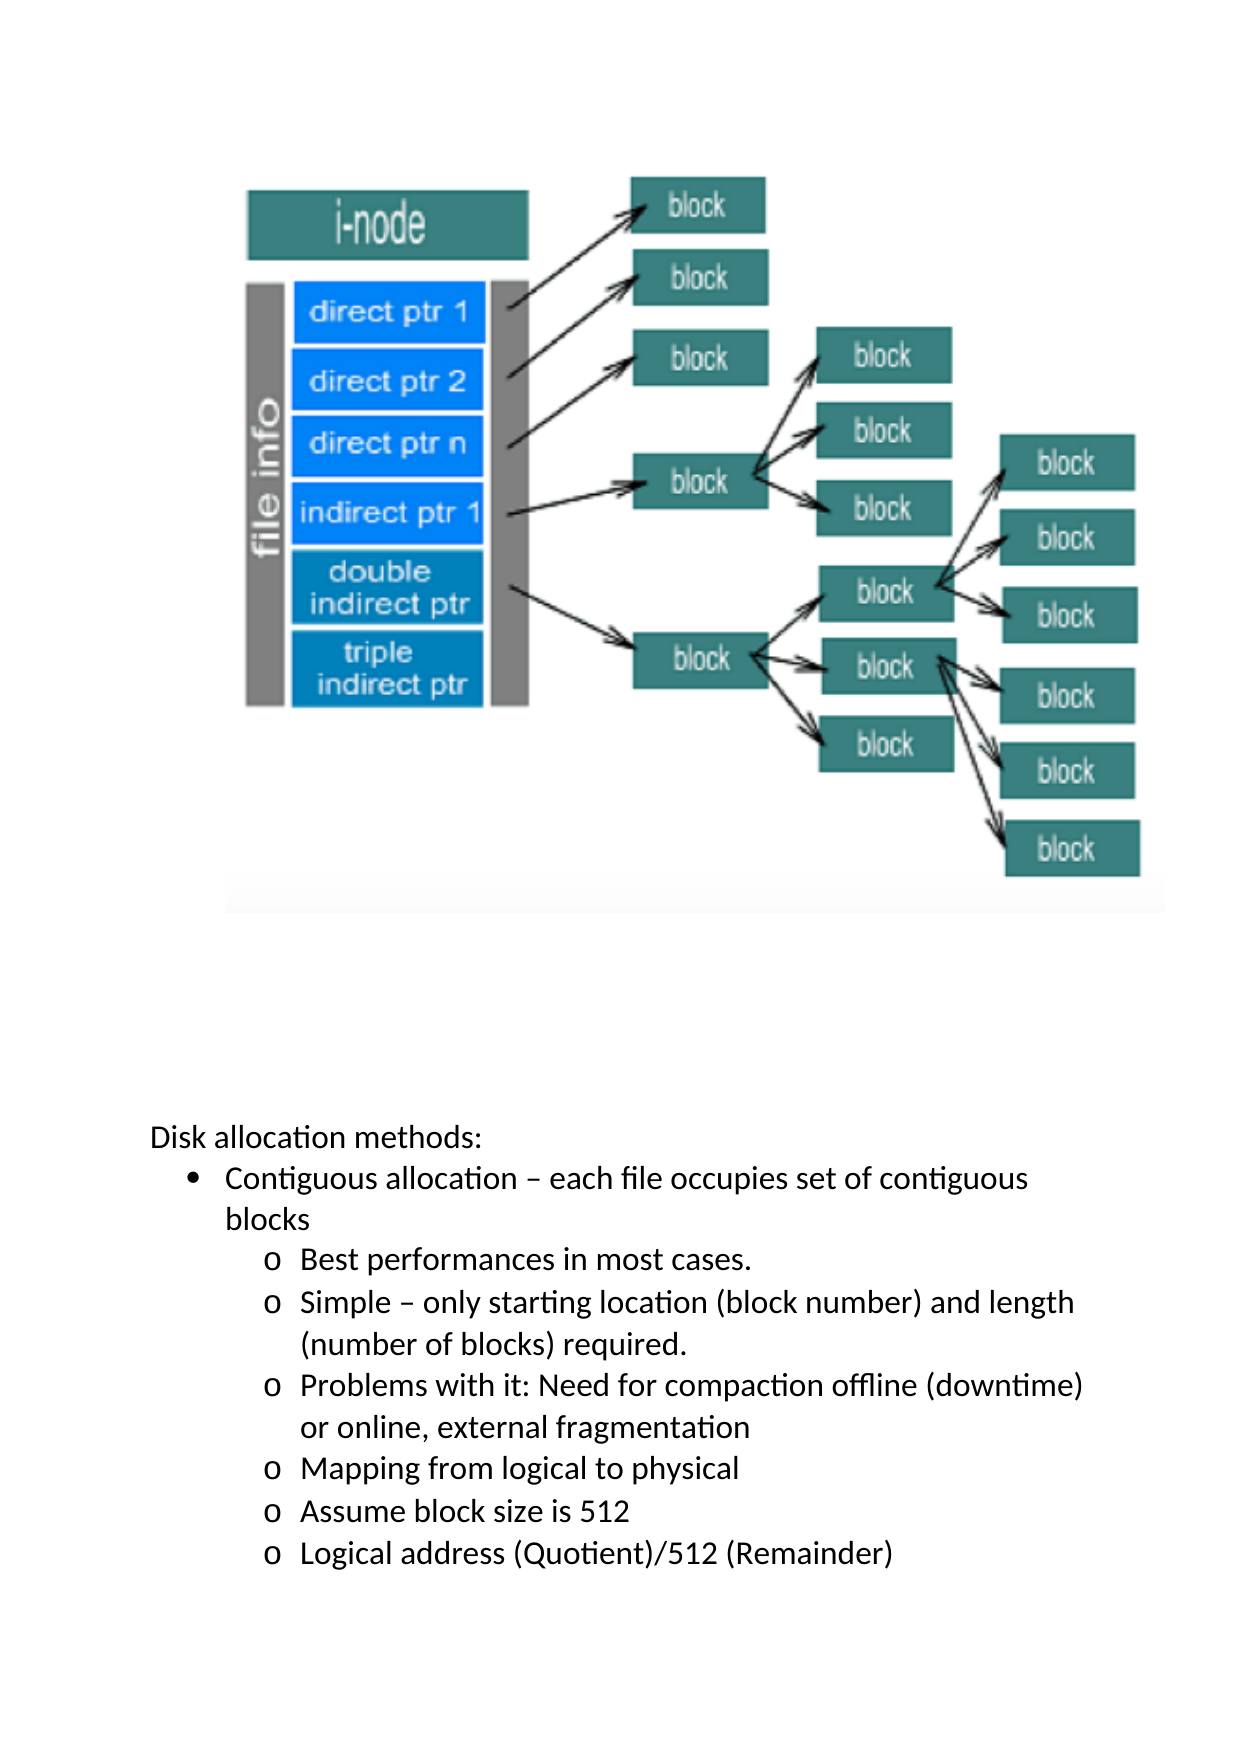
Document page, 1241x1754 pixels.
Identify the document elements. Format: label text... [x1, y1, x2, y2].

list Simple – only starting location (block number) and length (number of blocks) required. [262, 1281, 1090, 1364]
list Contiguous allocation – each file occupies set of contiguous blocks [187, 1157, 1090, 1238]
list Problems with it: Need for compaction offline (downtime) or online, external fragmentation [262, 1364, 1090, 1447]
list Logical address (Quotient)/512 (Remainder) [262, 1532, 1090, 1575]
list Best performances in most cases. [262, 1238, 1090, 1281]
picture [225, 150, 1165, 913]
list Mapping from logical to physical [262, 1447, 1090, 1490]
text Disk allocation methods: [150, 1116, 1090, 1157]
list Assume block size is 512 [262, 1490, 1090, 1532]
